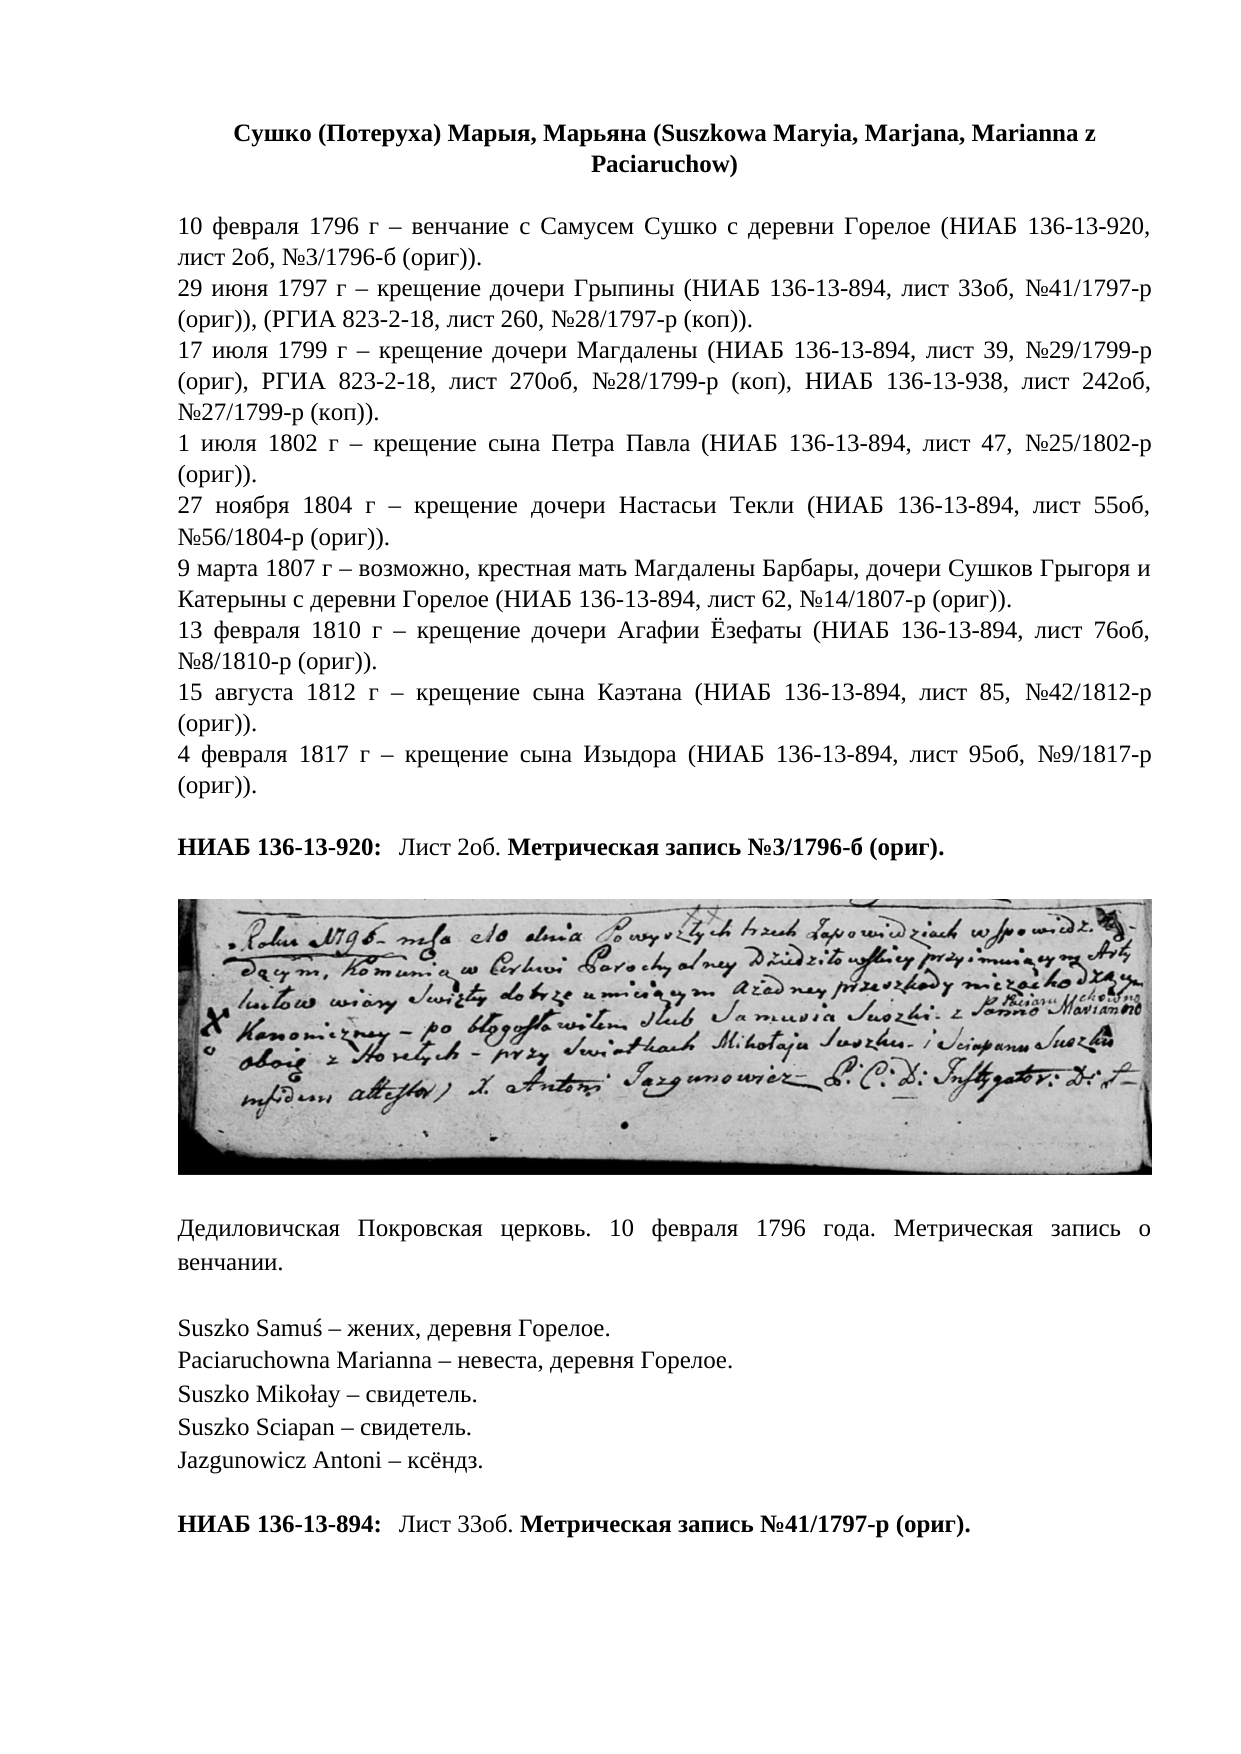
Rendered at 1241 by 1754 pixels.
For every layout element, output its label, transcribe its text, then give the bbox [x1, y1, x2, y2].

text Suszko Mikołay – свидетель. [177, 1379, 1152, 1407]
text 13 февраля 1810 г – крещение дочери Агафии Ёзефаты (НИАБ 136-13-894, лист 76об, №8/1810-р (ориг)). [177, 615, 1152, 674]
text Suszko Samuś – жених, деревня Горелое. [177, 1313, 1152, 1341]
picture [179, 899, 1151, 1174]
text Jazgunowicz Antoni – ксёндз. [177, 1445, 1152, 1473]
text НИАБ 136-13-894: Лист 33об. Метрическая запись №41/1797-р (ориг). [177, 1509, 1152, 1537]
text 27 ноября 1804 г – крещение дочери Настасьи Текли (НИАБ 136-13-894, лист 55об, №56/1804-р (ориг)). [177, 491, 1152, 550]
text 15 августа 1812 г – крещение сына Каэтана (НИАБ 136-13-894, лист 85, №42/1812-р (ориг)). [177, 677, 1152, 737]
text 10 февраля 1796 г – венчание с Самусем Сушко с деревни Горелое (НИАБ 136-13-920, лист 2об, №3/1796-б (ориг)). [177, 211, 1152, 271]
text 29 июня 1797 г – крещение дочери Грыпины (НИАБ 136-13-894, лист 33об, №41/1797-р (ориг)), (РГИА 823-2-18, лист 260, №28/1797-р (коп)). [177, 273, 1152, 333]
text 9 марта 1807 г – возможно, крестная мать Магдалены Барбары, дочери Сушков Грыгоря и Катерыны с деревни Горелое (НИАБ 136-13-894, лист 62, №14/1807-р (ориг)). [177, 553, 1152, 612]
text НИАБ 136-13-920: Лист 2об. Метрическая запись №3/1796-б (ориг). [177, 832, 1152, 861]
text 1 июля 1802 г – крещение сына Петра Павла (НИАБ 136-13-894, лист 47, №25/1802-р (ориг)). [177, 428, 1152, 488]
text Сушко (Потеруха) Марыя, Марьяна (Suszkowa Maryia, Marjana, Marianna z Paciaruchow) [177, 118, 1152, 178]
text Paciaruchowna Marianna – невеста, деревня Горелое. [177, 1346, 1152, 1374]
text Suszko Sciapan – свидетель. [177, 1412, 1152, 1440]
text 4 февраля 1817 г – крещение сына Изыдора (НИАБ 136-13-894, лист 95об, №9/1817-р (ориг)). [177, 739, 1152, 799]
text Дедиловичская Покровская церковь. 10 февраля 1796 года. Метрическая запись о венчании. [177, 1213, 1152, 1275]
text 17 июля 1799 г – крещение дочери Магдалены (НИАБ 136-13-894, лист 39, №29/1799-р (ориг), РГИА 823-2-18, лист 270об, №28/1799-р (коп), НИАБ 136-13-938, лист 242об, №27/1799-р (коп)). [177, 335, 1152, 426]
